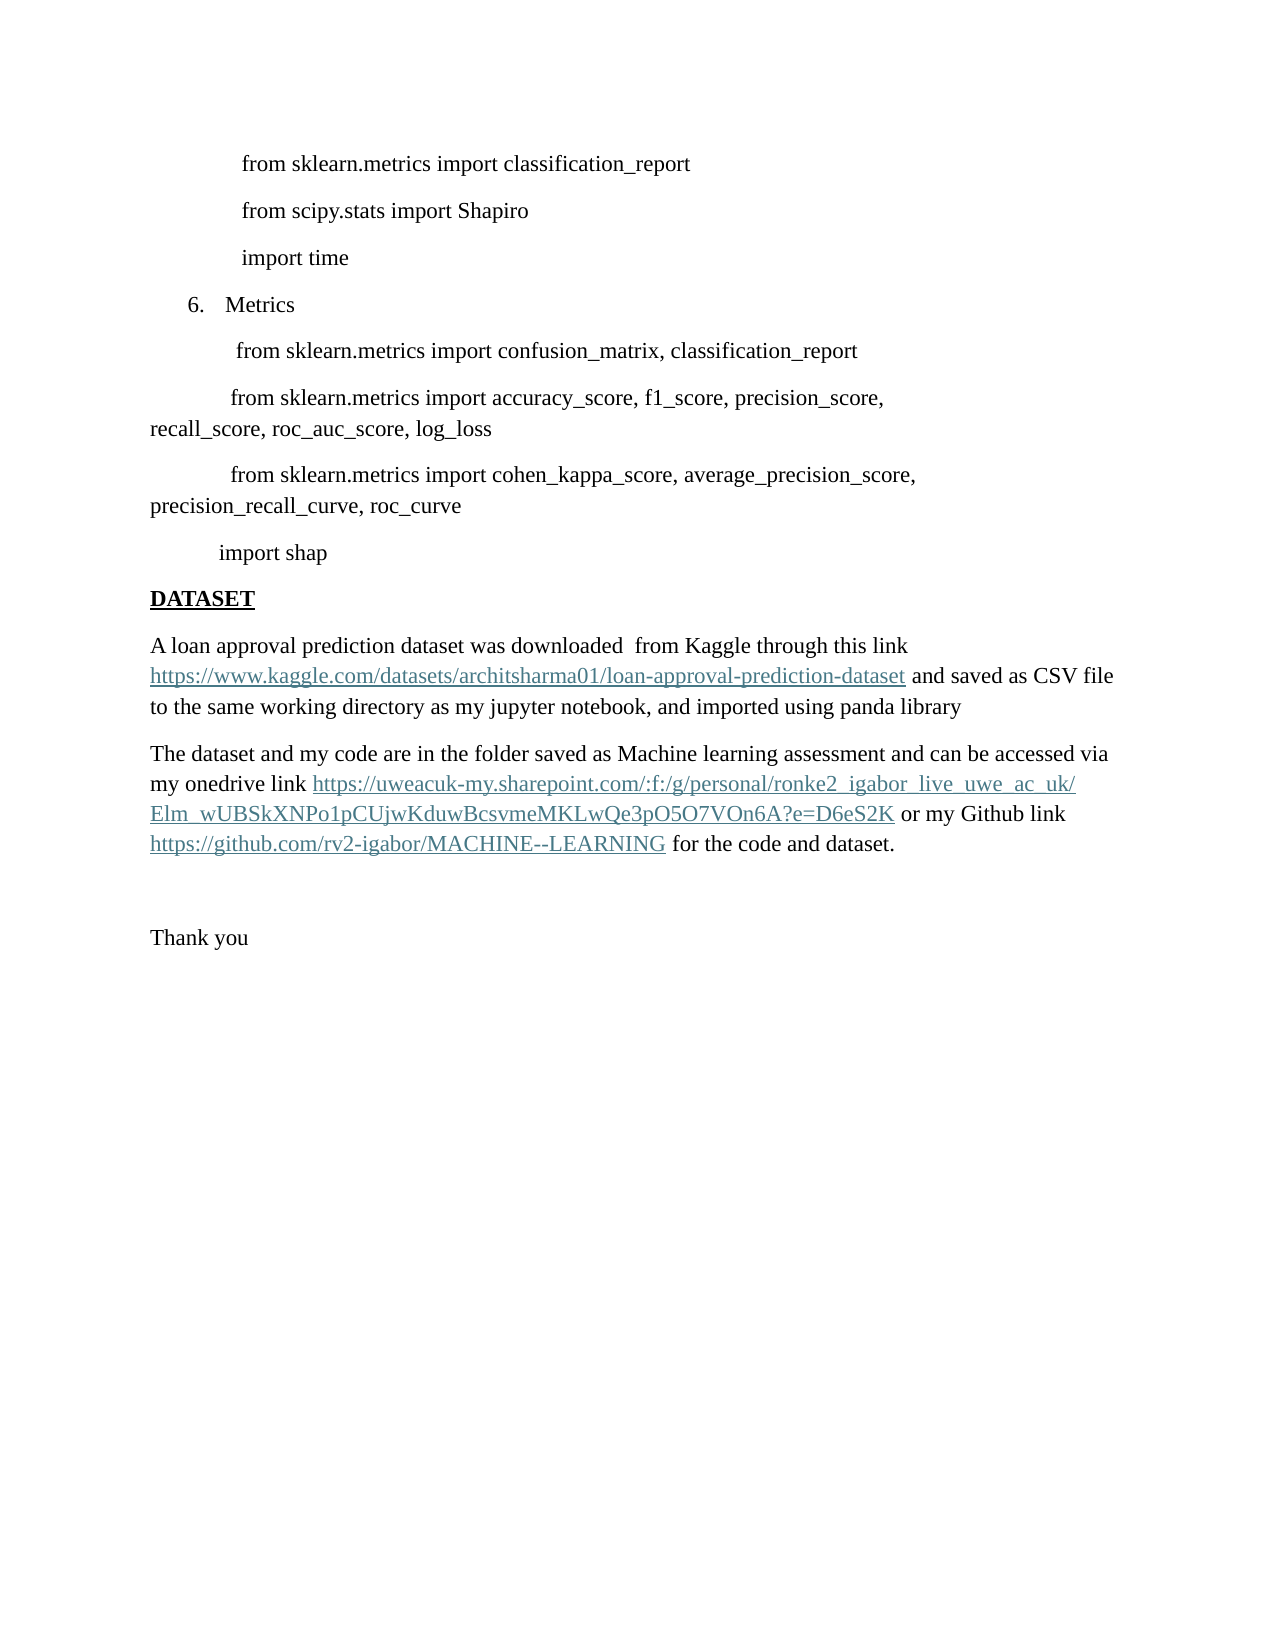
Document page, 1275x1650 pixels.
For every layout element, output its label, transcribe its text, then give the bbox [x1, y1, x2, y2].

text Thank you [150, 924, 1125, 950]
text from scipy.stats import Shapiro [150, 197, 1125, 223]
text A loan approval prediction dataset was downloaded from Kaggle through this link https://www.kaggle.com/datasets/architsharma01/loan-approval-prediction-dataset and saved as CSV file to the same working directory as my jupyter notebook, and imported using panda library [150, 632, 1125, 719]
text from sklearn.metrics import classification_report [150, 150, 1125, 176]
text DATASET [150, 585, 1125, 612]
list Metrics [187, 291, 1125, 317]
text The dataset and my code are in the folder saved as Machine learning assessment and can be accessed via my onedrive link https://uweacuk-my.sharepoint.com/:f:/g/personal/ronke2_igabor_live_uwe_ac_uk/Elm_wUBSkXNPo1pCUjwKduwBcsvmeMKLwQe3pO5O7VOn6A?e=D6eS2K or my Github link https://github.com/rv2-igabor/MACHINE--LEARNING for the code and dataset. [150, 739, 1125, 857]
text from sklearn.metrics import accuracy_score, f1_score, precision_score, recall_score, roc_auc_score, log_loss [150, 384, 1125, 441]
text import shap [150, 538, 1125, 565]
text from sklearn.metrics import confusion_matrix, classification_report [150, 337, 1125, 364]
text import time [150, 244, 1125, 270]
text from sklearn.metrics import cohen_kappa_score, average_precision_score, precision_recall_curve, roc_curve [150, 461, 1125, 518]
